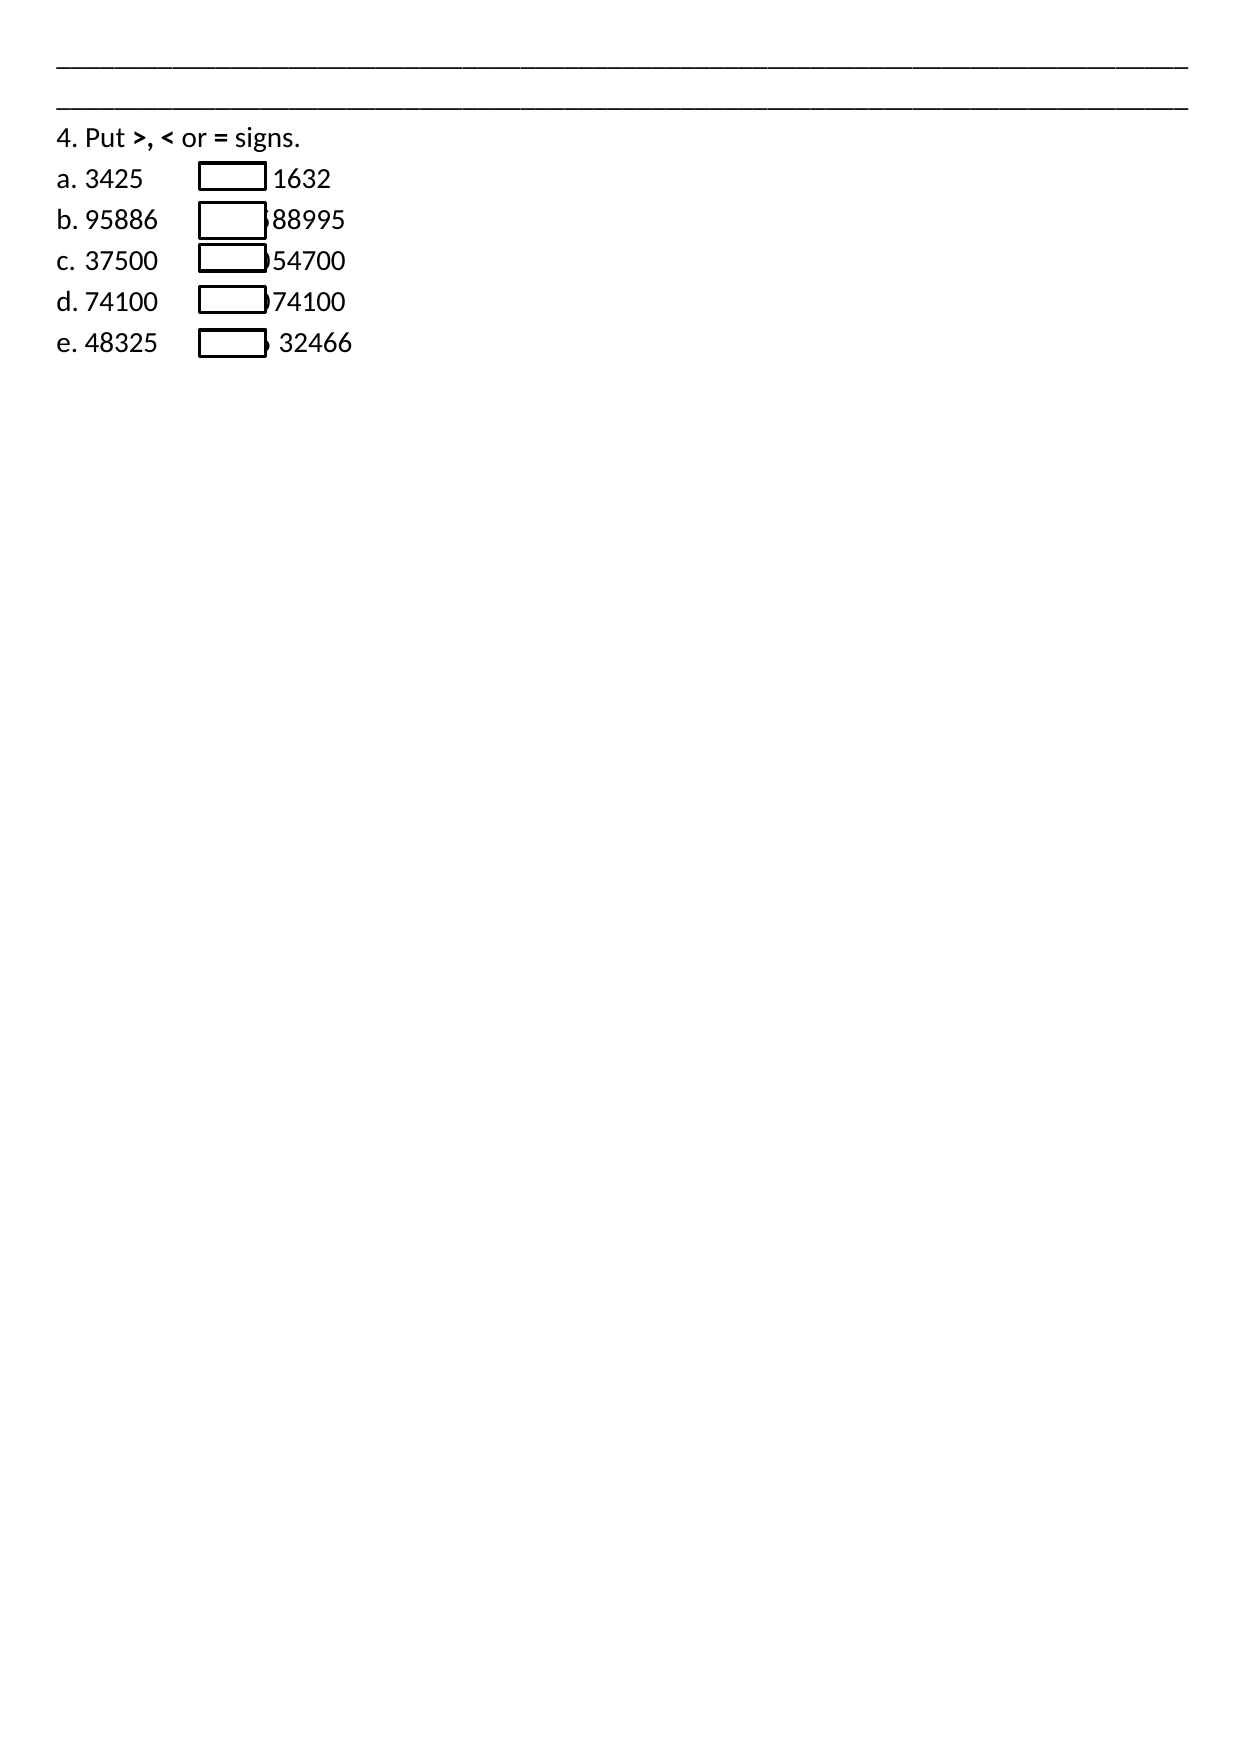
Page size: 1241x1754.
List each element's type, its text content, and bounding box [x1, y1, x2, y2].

list 95886 88995 88995 [267, 201, 1203, 237]
list Put >, < or = signs. [56, 119, 1203, 155]
list 48325 32466 32466 [56, 324, 1203, 360]
list 95886 88995 88995 [56, 201, 198, 237]
list 37500 54700 54700 [56, 242, 1203, 278]
list 74100 74100 74100 [56, 283, 1203, 319]
list ____________________________________________________________________________________________________________________________________________________________ [56, 37, 1203, 114]
list 3425 1632 [56, 160, 1203, 196]
